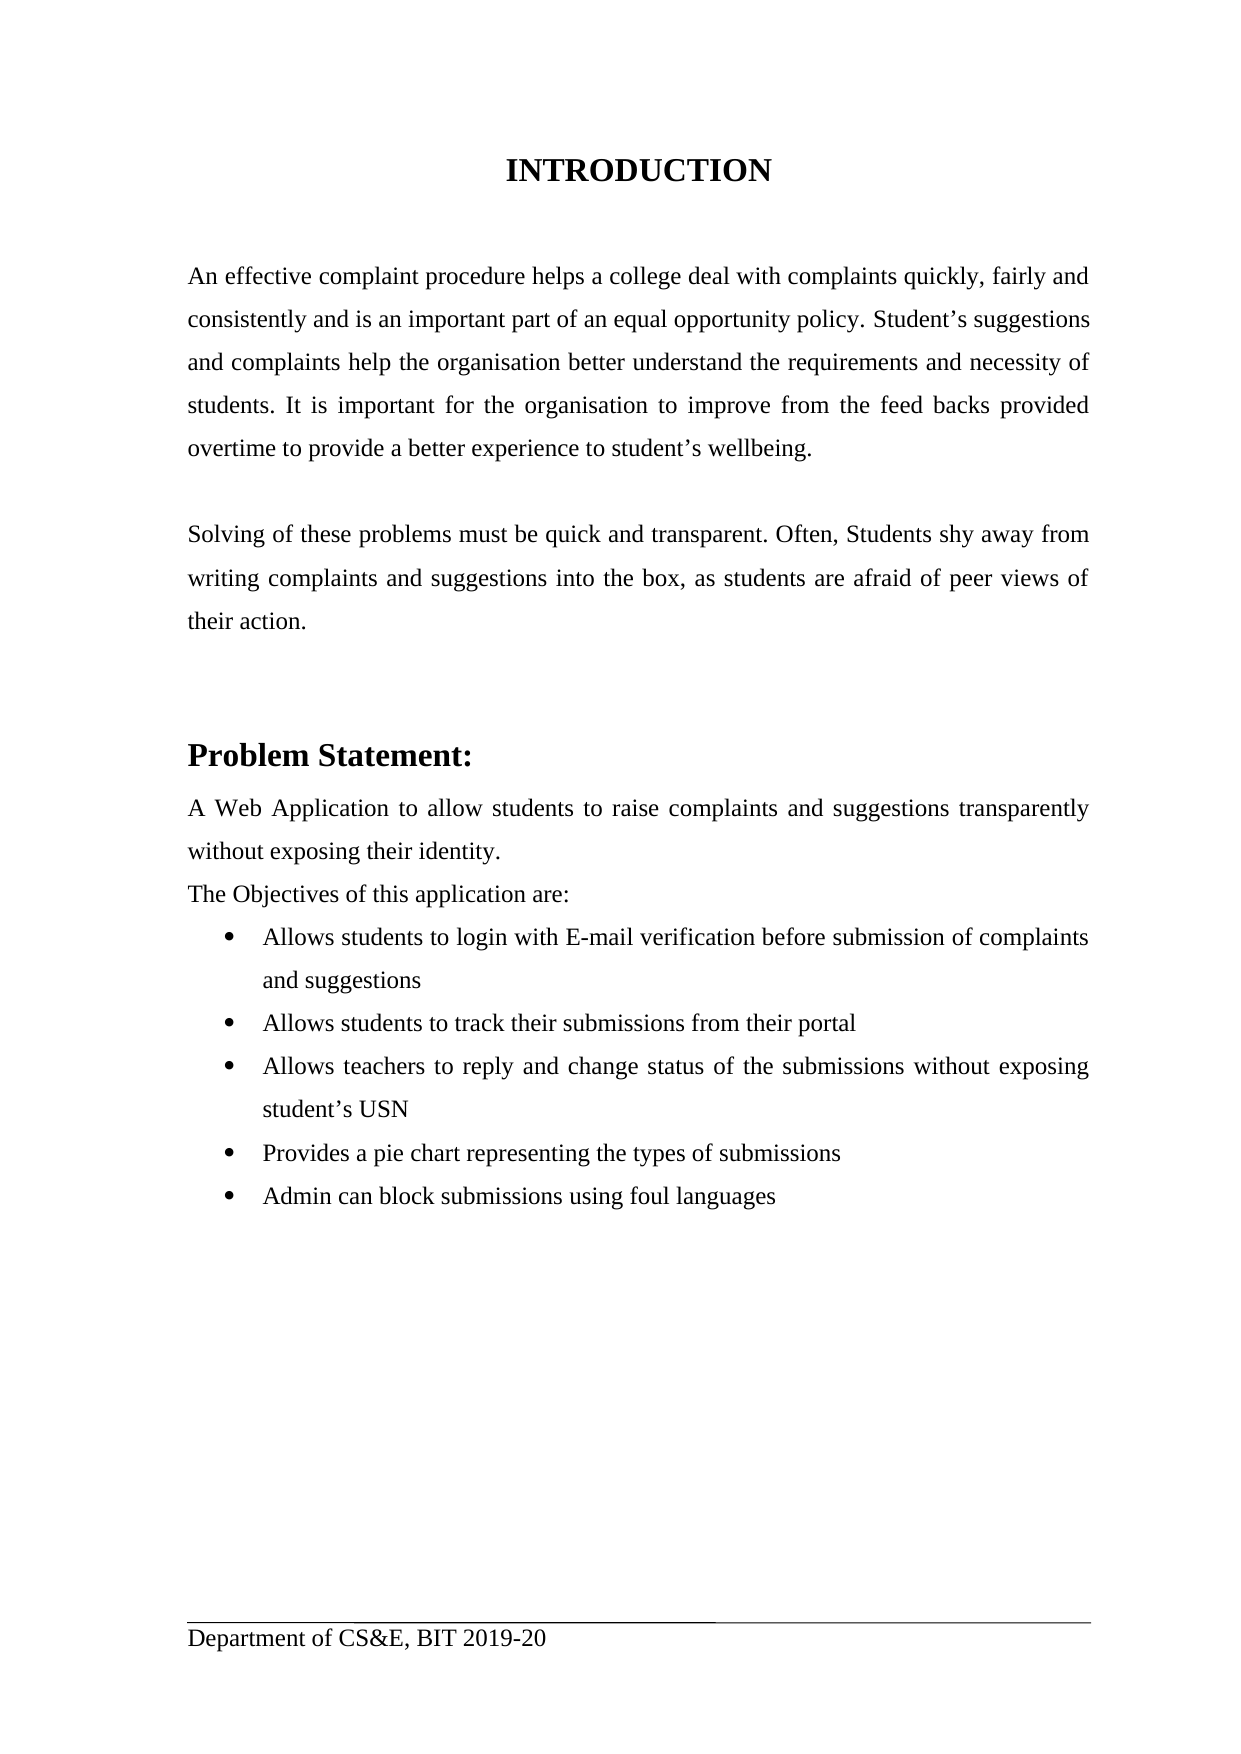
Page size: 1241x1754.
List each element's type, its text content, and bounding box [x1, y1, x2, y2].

list Allows students to login with E-mail verification before submission of complaints and suggestions [225, 922, 1090, 994]
list Allows teachers to reply and change status of the submissions without exposing student’s USN [225, 1051, 1090, 1123]
list Allows students to track their submissions from their portal [225, 1008, 1090, 1037]
list Provides a pie chart representing the types of submissions [225, 1138, 1090, 1166]
list A Web Application to allow students to raise complaints and suggestions transparently without exposing their identity. [187, 793, 1090, 864]
list The Objectives of this application are: [187, 879, 1090, 908]
list Admin can block submissions using foul languages [225, 1181, 1090, 1209]
list Problem Statement: [187, 735, 1090, 773]
list An effective complaint procedure helps a college deal with complaints quickly, fairly and consistently and is an important part of an equal opportunity policy. Student’s suggestions and complaints help the organisation better understand the requirements and necessity of students. It is important for the organisation to improve from the feed backs provided overtime to provide a better experience to student’s wellbeing. [187, 261, 1090, 462]
list Solving of these problems must be quick and transparent. Often, Students shy away from writing complaints and suggestions into the box, as students are afraid of peer views of their action. [187, 519, 1090, 634]
text INTRODUCTION [187, 150, 1090, 188]
